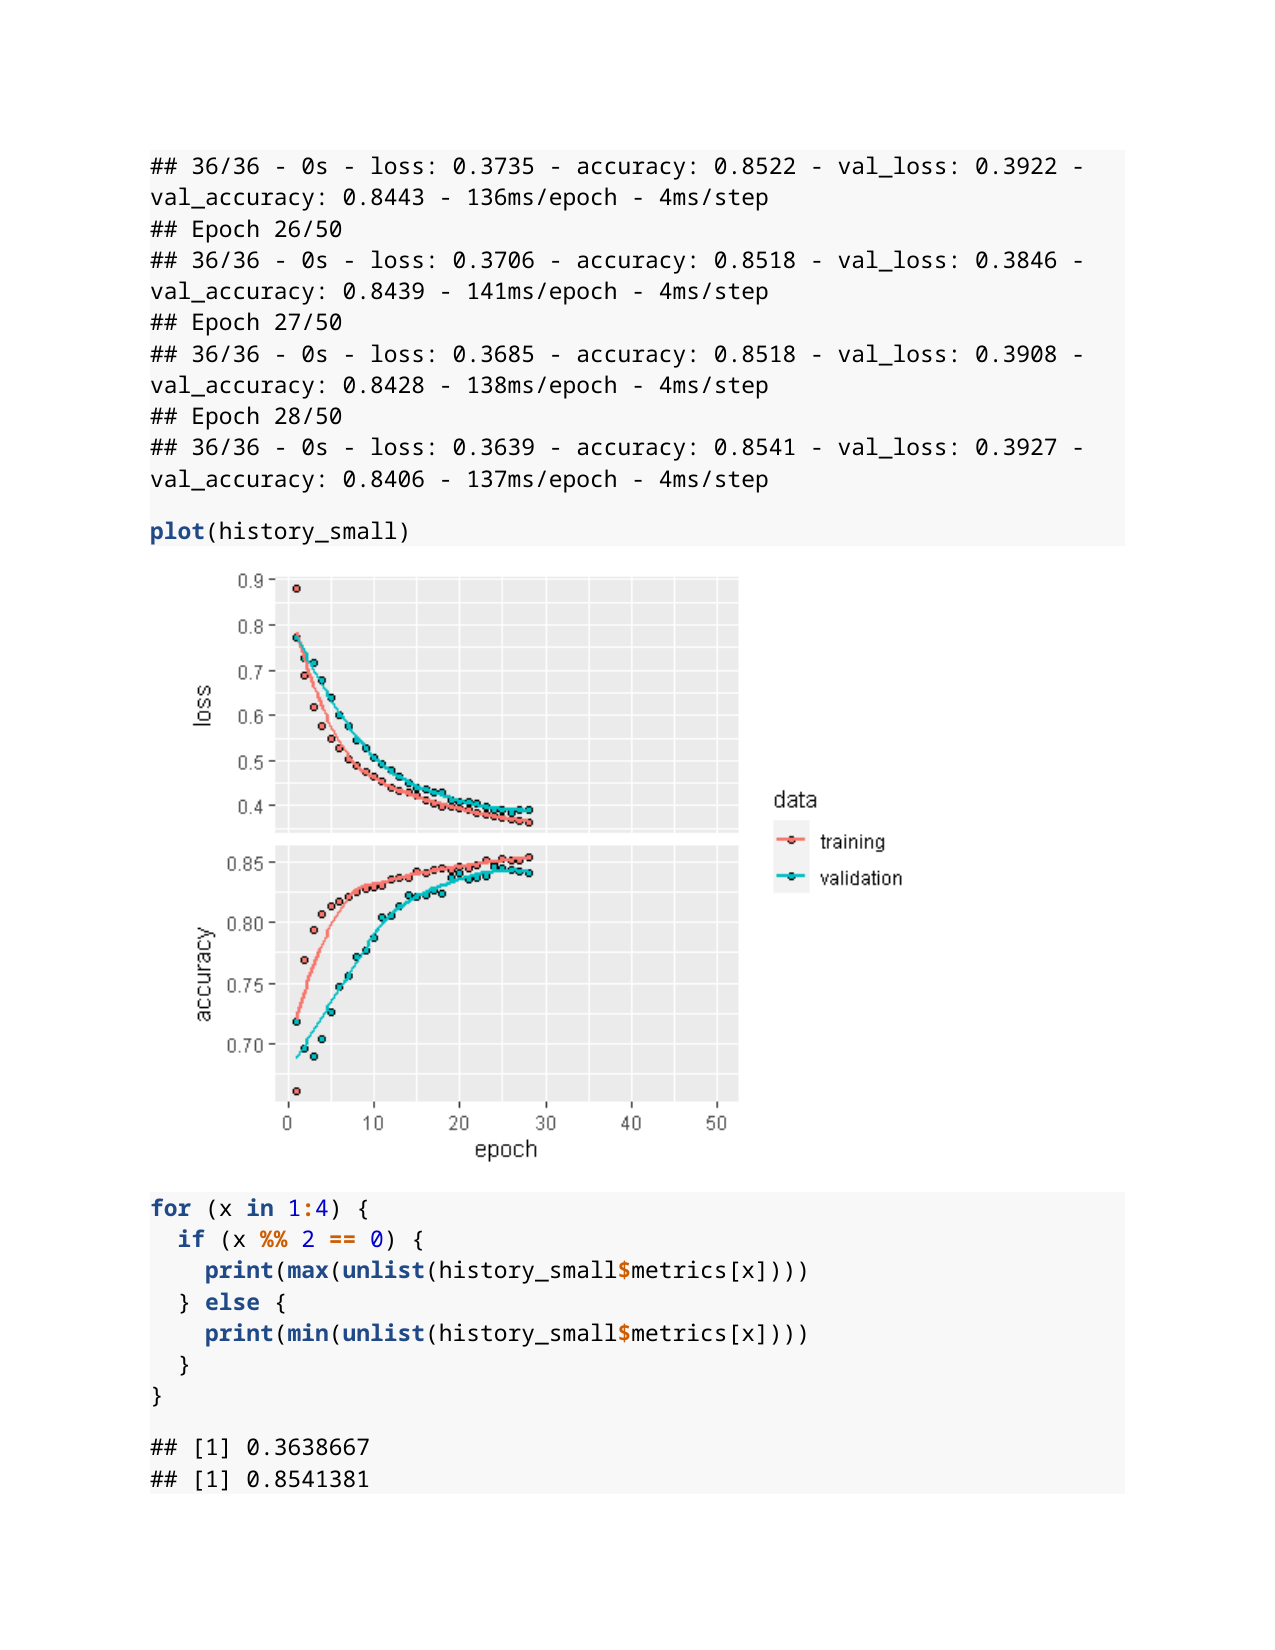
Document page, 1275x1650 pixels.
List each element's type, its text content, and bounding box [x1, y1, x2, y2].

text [150, 1431, 1125, 1494]
picture [168, 566, 927, 1173]
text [150, 150, 1125, 494]
text plot(history_small) [150, 514, 1125, 546]
text for (x in 1:4) { if (x %% 2 == 0) { print(max(unlist(history_small$metrics[x]))) } else { print(min(unlist(history_small$metrics[x]))) } } [164, 1192, 1125, 1411]
